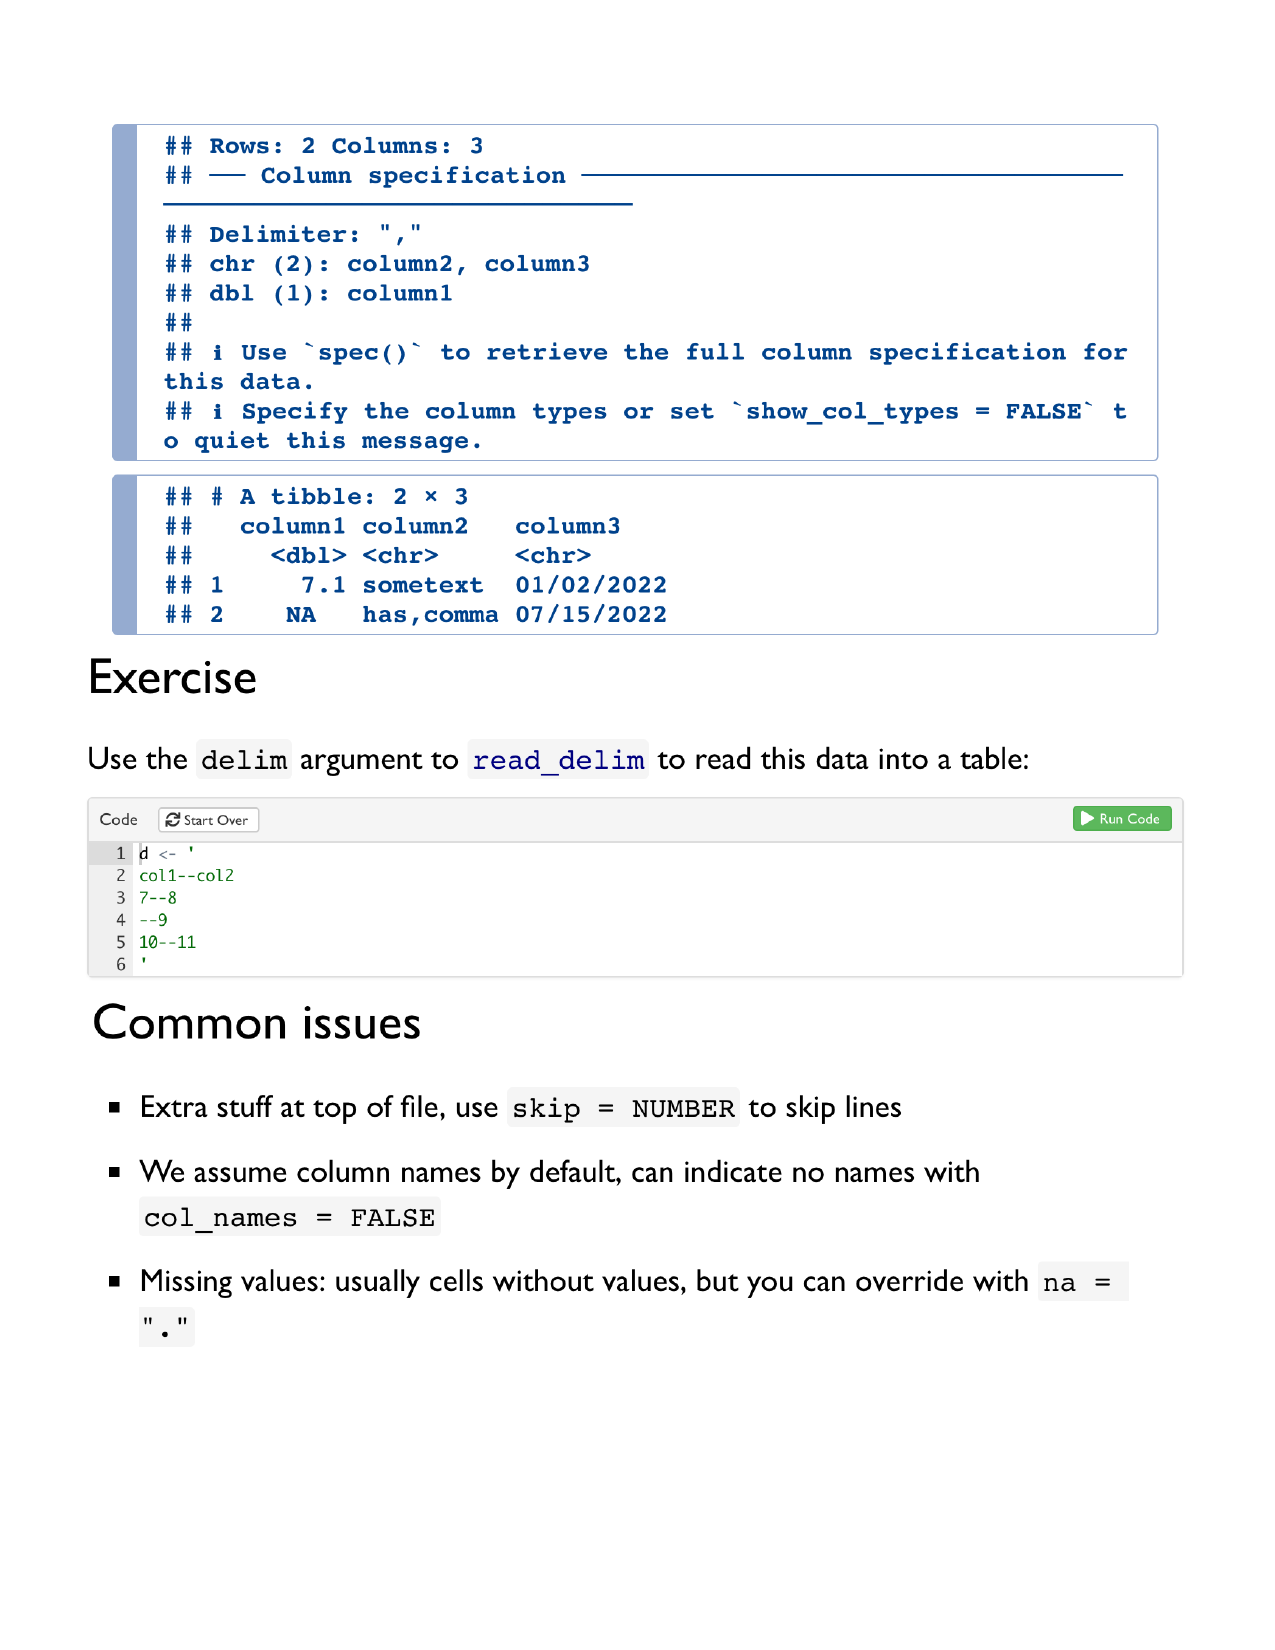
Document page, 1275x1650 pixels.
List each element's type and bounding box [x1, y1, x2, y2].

picture [75, 105, 1200, 1357]
